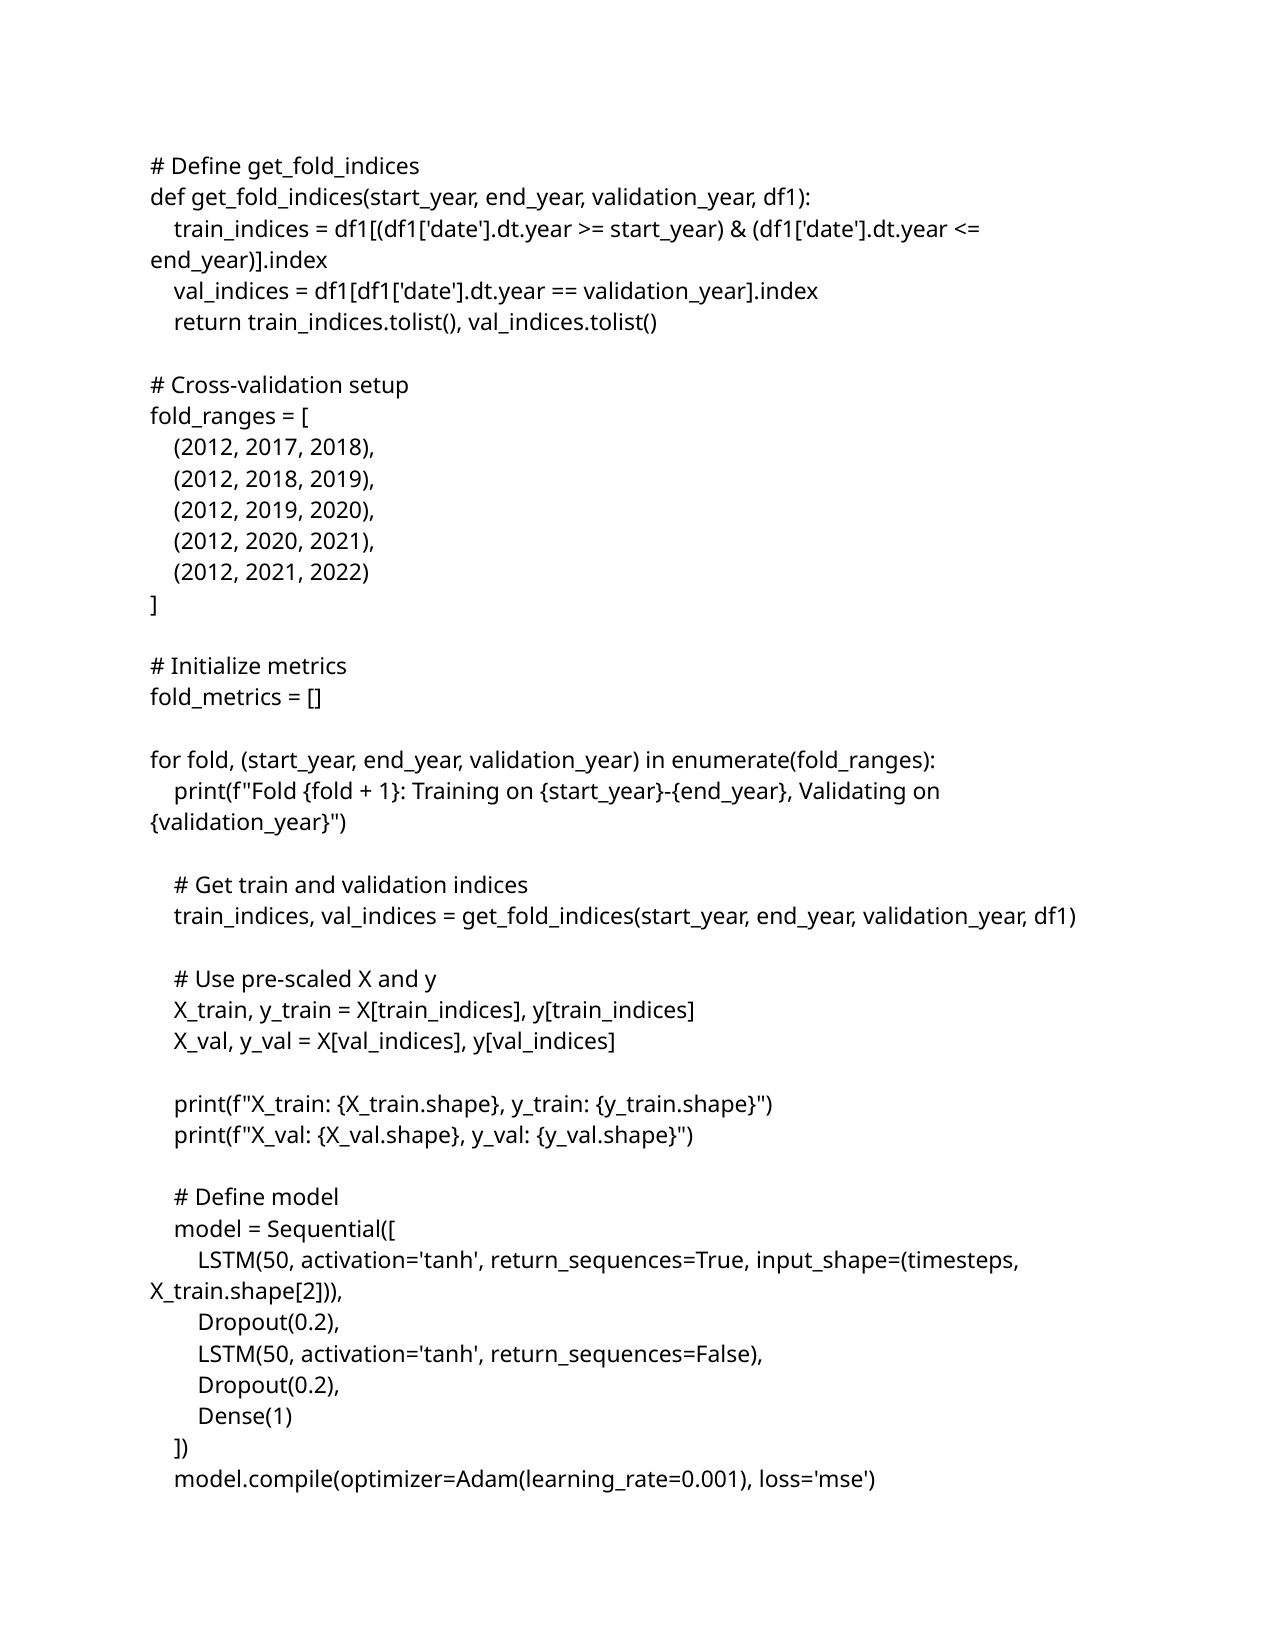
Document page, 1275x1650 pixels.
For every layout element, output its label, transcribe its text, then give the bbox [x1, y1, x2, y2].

text # Get train and validation indices [150, 869, 1125, 900]
text model.compile(optimizer=Adam(learning_rate=0.001), loss='mse') [150, 1462, 1125, 1494]
text ]) [150, 1431, 1125, 1462]
text # Define get_fold_indices [150, 150, 1125, 181]
text Dropout(0.2), [150, 1306, 1125, 1337]
text (2012, 2017, 2018), [150, 431, 1125, 462]
text def get_fold_indices(start_year, end_year, validation_year, df1): [150, 181, 1125, 212]
text train_indices = df1[(df1['date'].dt.year >= start_year) & (df1['date'].dt.year <= end_year)].index [150, 212, 1125, 275]
text (2012, 2018, 2019), [150, 462, 1125, 494]
text fold_metrics = [] [150, 681, 1125, 712]
text LSTM(50, activation='tanh', return_sequences=False), [150, 1337, 1125, 1369]
text LSTM(50, activation='tanh', return_sequences=True, input_shape=(timesteps, X_train.shape[2])), [150, 1244, 1125, 1306]
text Dense(1) [150, 1400, 1125, 1431]
text # Cross-validation setup [150, 369, 1125, 400]
text (2012, 2020, 2021), [150, 525, 1125, 556]
text train_indices, val_indices = get_fold_indices(start_year, end_year, validation_year, df1) [150, 900, 1125, 931]
text (2012, 2019, 2020), [150, 494, 1125, 525]
text print(f"X_val: {X_val.shape}, y_val: {y_val.shape}") [150, 1119, 1125, 1150]
text X_train, y_train = X[train_indices], y[train_indices] [150, 994, 1125, 1025]
text # Initialize metrics [150, 650, 1125, 681]
text # Use pre-scaled X and y [150, 962, 1125, 994]
text X_val, y_val = X[val_indices], y[val_indices] [150, 1025, 1125, 1056]
text # Define model [150, 1181, 1125, 1212]
text model = Sequential([ [150, 1212, 1125, 1244]
text ] [150, 587, 1125, 619]
text fold_ranges = [ [150, 400, 1125, 431]
text for fold, (start_year, end_year, validation_year) in enumerate(fold_ranges): [150, 744, 1125, 775]
text return train_indices.tolist(), val_indices.tolist() [150, 306, 1125, 337]
text (2012, 2021, 2022) [150, 556, 1125, 587]
text val_indices = df1[df1['date'].dt.year == validation_year].index [150, 275, 1125, 306]
text Dropout(0.2), [150, 1369, 1125, 1400]
text print(f"X_train: {X_train.shape}, y_train: {y_train.shape}") [150, 1087, 1125, 1119]
text print(f"Fold {fold + 1}: Training on {start_year}-{end_year}, Validating on {validation_year}") [150, 775, 1125, 837]
